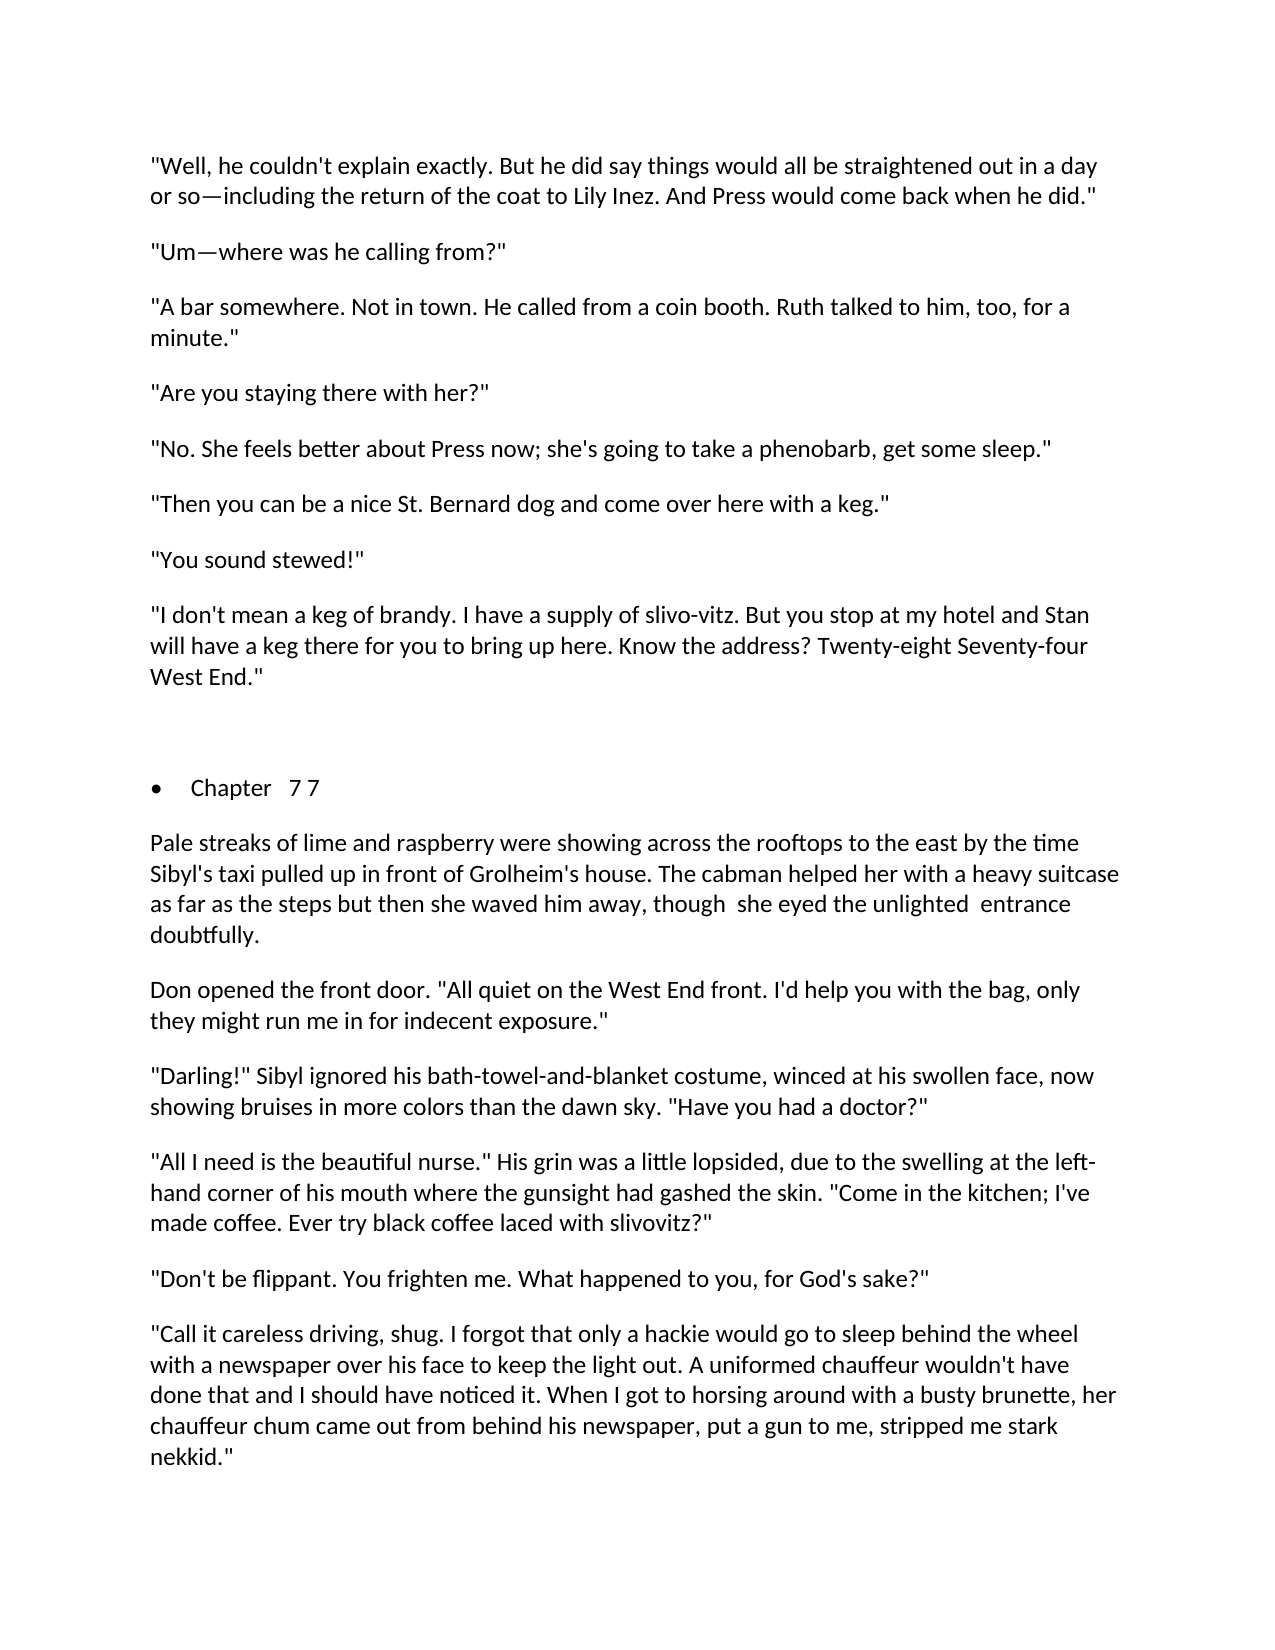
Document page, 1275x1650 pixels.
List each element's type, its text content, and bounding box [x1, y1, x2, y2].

text "Call it careless driving, shug. I forgot that only a hackie would go to sleep behind the wheel with a newspaper over his face to keep the light out. A uniformed chauffeur wouldn't have done that and I should have noticed it. When I got to horsing around with a busty brunette, her chauffeur chum came out from behind his newspaper, put a gun to me, stripped me stark nekkid." [150, 1318, 1125, 1471]
text "Then you can be a nice St. Bernard dog and come over here with a keg." [150, 489, 1125, 519]
text "Don't be flippant. You frighten me. What happened to you, for God's sake?" [150, 1263, 1125, 1293]
text Don opened the front door. "All quiet on the West End front. I'd help you with the bag, only they might run me in for indecent exposure." [150, 974, 1125, 1035]
text "Well, he couldn't explain exactly. But he did say things would all be straightened out in a day or so—including the return of the coat to Lily Inez. And Press would come back when he did." [150, 150, 1125, 211]
text "A bar somewhere. Not in town. He called from a coin booth. Ruth talked to him, too, for a minute." [150, 292, 1125, 353]
text "Are you staying there with her?" [150, 378, 1125, 408]
text • Chapter 7 7 [150, 772, 1125, 802]
text "No. She feels better about Press now; she's going to take a phenobarb, get some sleep." [150, 433, 1125, 464]
text "Darling!" Sibyl ignored his bath-towel-and-blanket costume, winced at his swollen face, now showing bruises in more colors than the dawn sky. "Have you had a doctor?" [150, 1060, 1125, 1121]
text Pale streaks of lime and raspberry were showing across the rooftops to the east by the time Sibyl's taxi pulled up in front of Grolheim's house. The cabman helped her with a heavy suitcase as far as the steps but then she waved him away, though she eyed the unlighted entrance doubtfully. [150, 827, 1125, 949]
text "I don't mean a keg of brandy. I have a supply of slivo-vitz. But you stop at my hotel and Stan will have a keg there for you to bring up here. Know the address? Twenty-eight Seventy-four West End." [150, 600, 1125, 691]
text "You sound stewed!" [150, 544, 1125, 575]
text "Um—where was he calling from?" [150, 236, 1125, 267]
text "All I need is the beautiful nurse." His grin was a little lopsided, due to the swelling at the left-hand corner of his mouth where the gunsight had gashed the skin. "Come in the kitchen; I've made coffee. Ever try black coffee laced with slivovitz?" [150, 1146, 1125, 1238]
